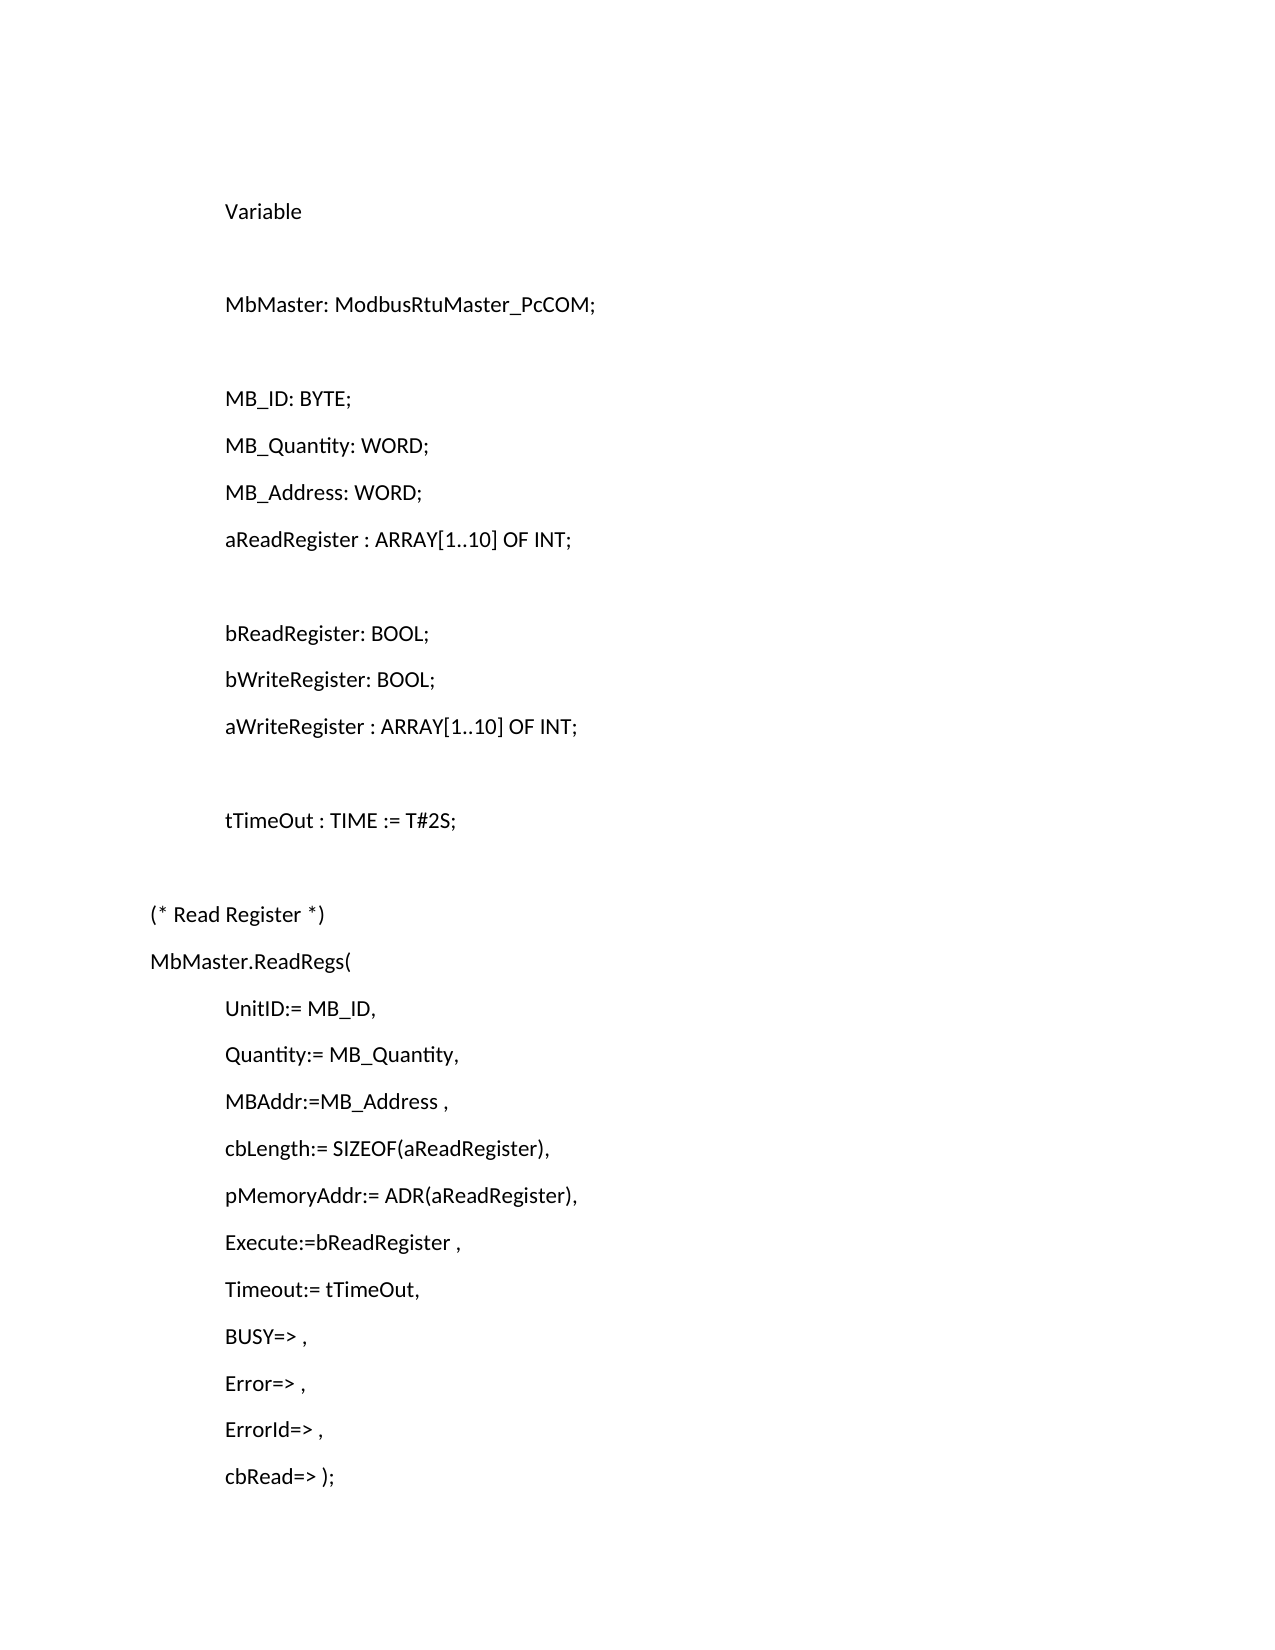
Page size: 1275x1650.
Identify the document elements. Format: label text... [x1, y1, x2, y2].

text Execute:=bReadRegister , [150, 1228, 1125, 1256]
text tTimeOut : TIME := T#2S; [150, 806, 1125, 834]
text UnitID:= MB_ID, [150, 994, 1125, 1022]
text MB_Address: WORD; [150, 478, 1125, 506]
text ErrorId=> , [150, 1416, 1125, 1444]
text pMemoryAddr:= ADR(aReadRegister), [150, 1181, 1125, 1209]
text cbLength:= SIZEOF(aReadRegister), [150, 1134, 1125, 1162]
text MbMaster: ModbusRtuMaster_PcCOM; [150, 291, 1125, 319]
text bWriteRegister: BOOL; [150, 666, 1125, 694]
text MB_Quantity: WORD; [150, 431, 1125, 459]
text Error=> , [150, 1369, 1125, 1397]
text Quantity:= MB_Quantity, [150, 1041, 1125, 1069]
text bReadRegister: BOOL; [150, 619, 1125, 647]
text (* Read Register *) [150, 900, 1125, 928]
text cbRead=> ); [150, 1462, 1125, 1491]
text Variable [150, 197, 1125, 225]
text MBAddr:=MB_Address , [150, 1087, 1125, 1116]
text Timeout:= tTimeOut, [150, 1275, 1125, 1303]
text aWriteRegister : ARRAY[1..10] OF INT; [150, 712, 1125, 741]
text MbMaster.ReadRegs( [150, 947, 1125, 975]
text aReadRegister : ARRAY[1..10] OF INT; [150, 525, 1125, 553]
text MB_ID: BYTE; [150, 384, 1125, 412]
text BUSY=> , [150, 1322, 1125, 1350]
